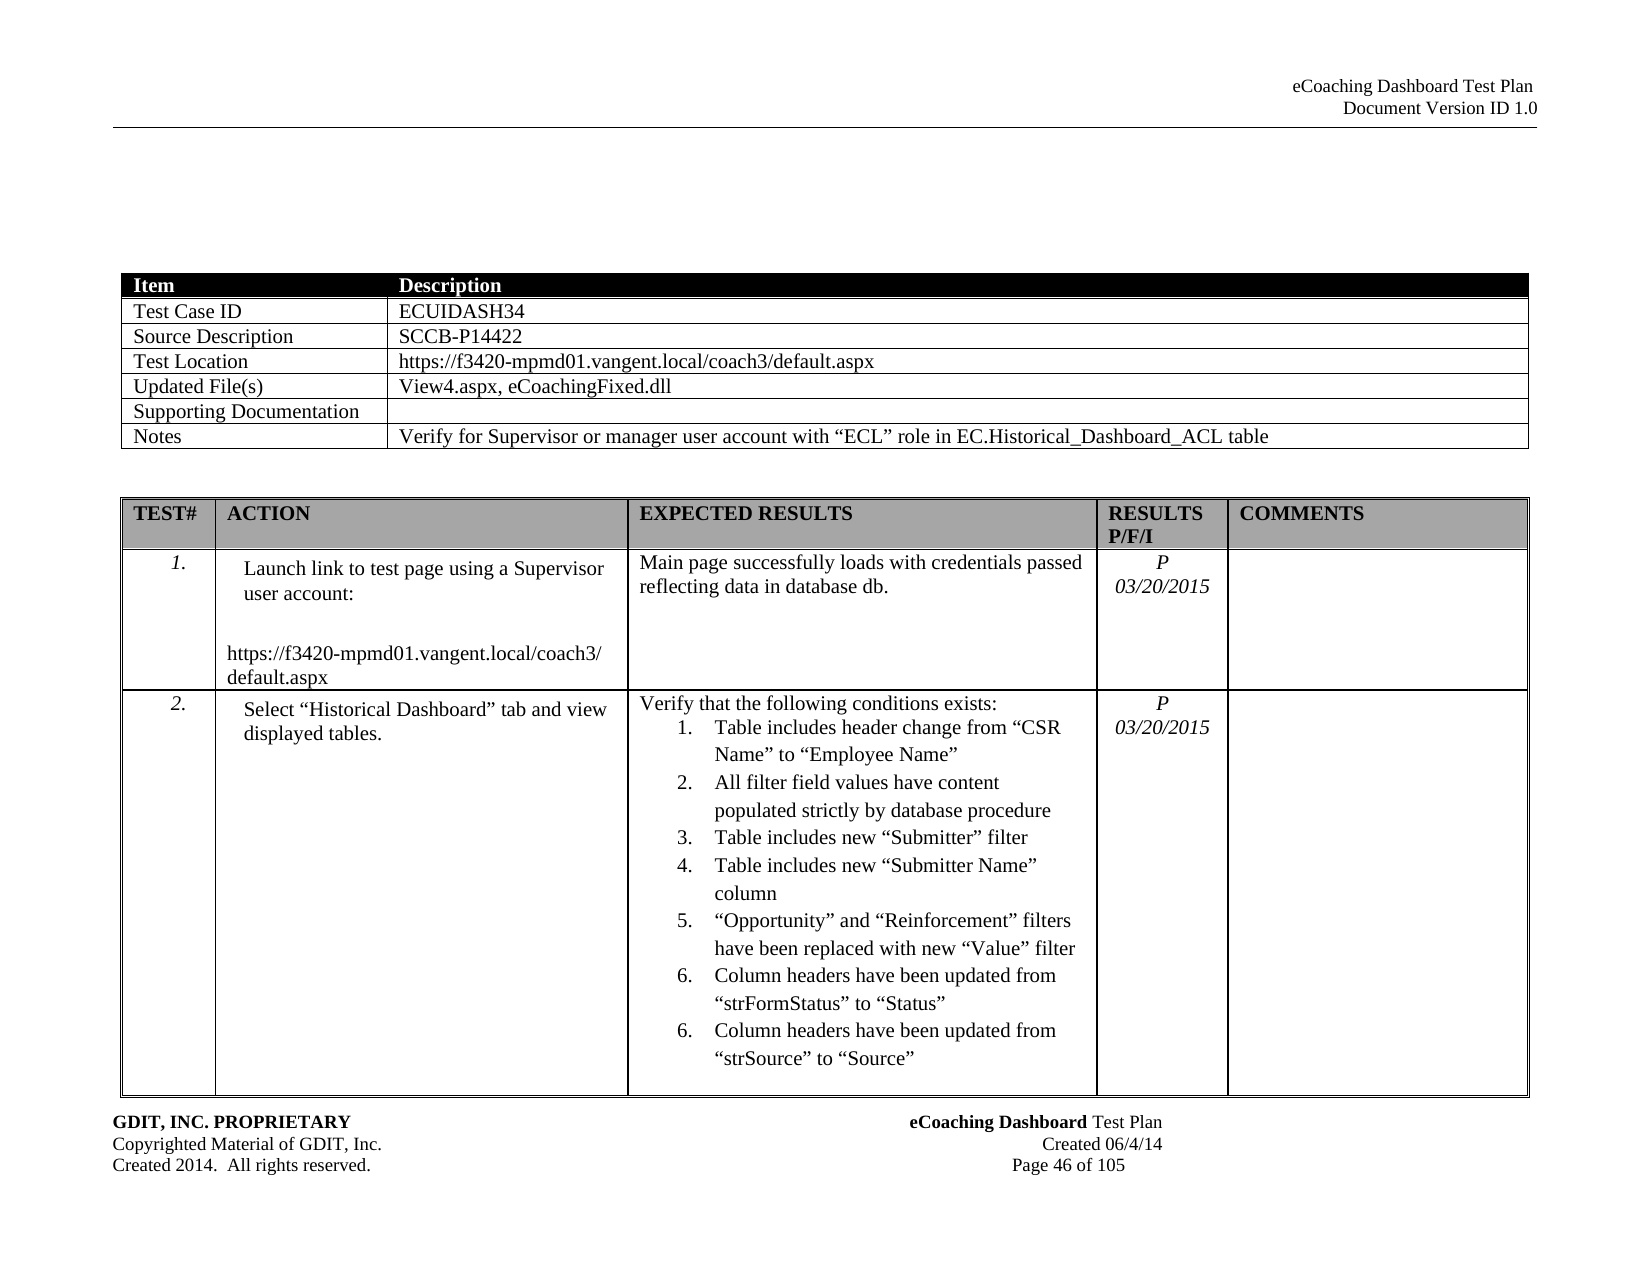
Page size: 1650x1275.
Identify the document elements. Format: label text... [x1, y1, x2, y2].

table_header ACTION [216, 500, 627, 548]
table_cell View4.aspx, eCoachingFixed.dll [388, 374, 1528, 398]
table_cell Verify for Supervisor or manager user account with “ECL” role in EC.Historical_Dashboard_ACL table [388, 424, 1528, 448]
table_cell Launch link to test page using a Supervisor user account: https://f3420-mpmd01.vangent.local/coach3/default.aspx [216, 550, 627, 689]
table_cell P 03/20/2015 [1098, 691, 1227, 1095]
table_cell Source Description [122, 324, 387, 348]
table_cell Test Case ID [122, 299, 387, 323]
table_cell P 03/20/2015 [1098, 550, 1227, 689]
table_cell Supporting Documentation [122, 399, 387, 423]
table_cell https://f3420-mpmd01.vangent.local/coach3/default.aspx [388, 349, 1528, 373]
table_cell [388, 399, 1528, 423]
table_cell [123, 550, 215, 689]
table_header COMMENTS [1229, 500, 1527, 548]
table_cell Main page successfully loads with credentials passed reflecting data in database db. [629, 550, 1096, 689]
table_header TEST# [123, 500, 215, 548]
table_cell [1229, 691, 1527, 1095]
table_header RESULTS P/F/I [1098, 500, 1227, 548]
table_cell Updated File(s) [122, 374, 387, 398]
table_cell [216, 691, 627, 1095]
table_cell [629, 691, 1096, 1095]
table_header Description [388, 274, 1528, 297]
table_cell [123, 691, 215, 1095]
table_cell Test Location [122, 349, 387, 373]
table_cell Notes [122, 424, 387, 448]
table_cell SCCB-P14422 [388, 324, 1528, 348]
table_cell [1229, 550, 1527, 689]
table_cell ECUIDASH34 [388, 299, 1528, 323]
table_header Item [122, 274, 387, 297]
table_header EXPECTED RESULTS [629, 500, 1096, 548]
